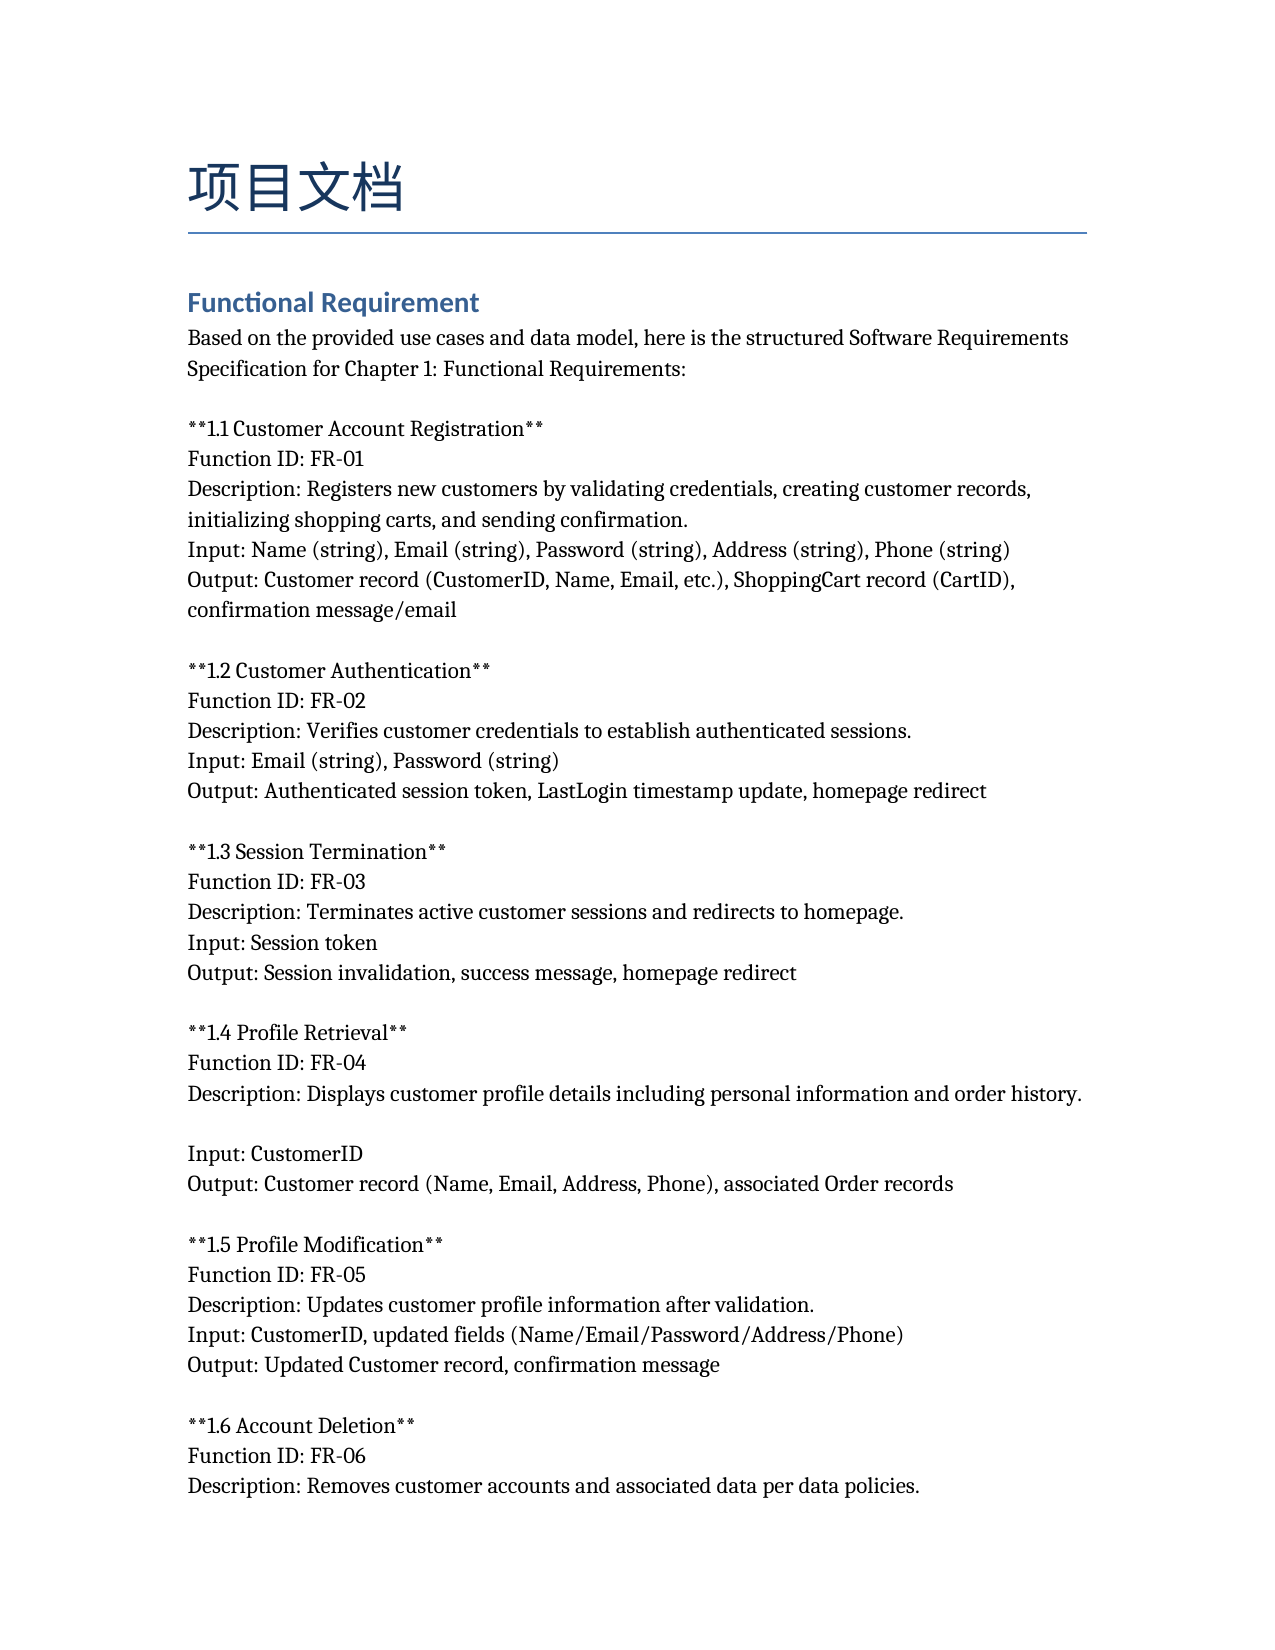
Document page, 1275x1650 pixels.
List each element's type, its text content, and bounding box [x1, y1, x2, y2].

title 项目文档 [187, 150, 1087, 234]
subtitle Functional Requirement [187, 284, 1087, 320]
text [187, 325, 1087, 1499]
